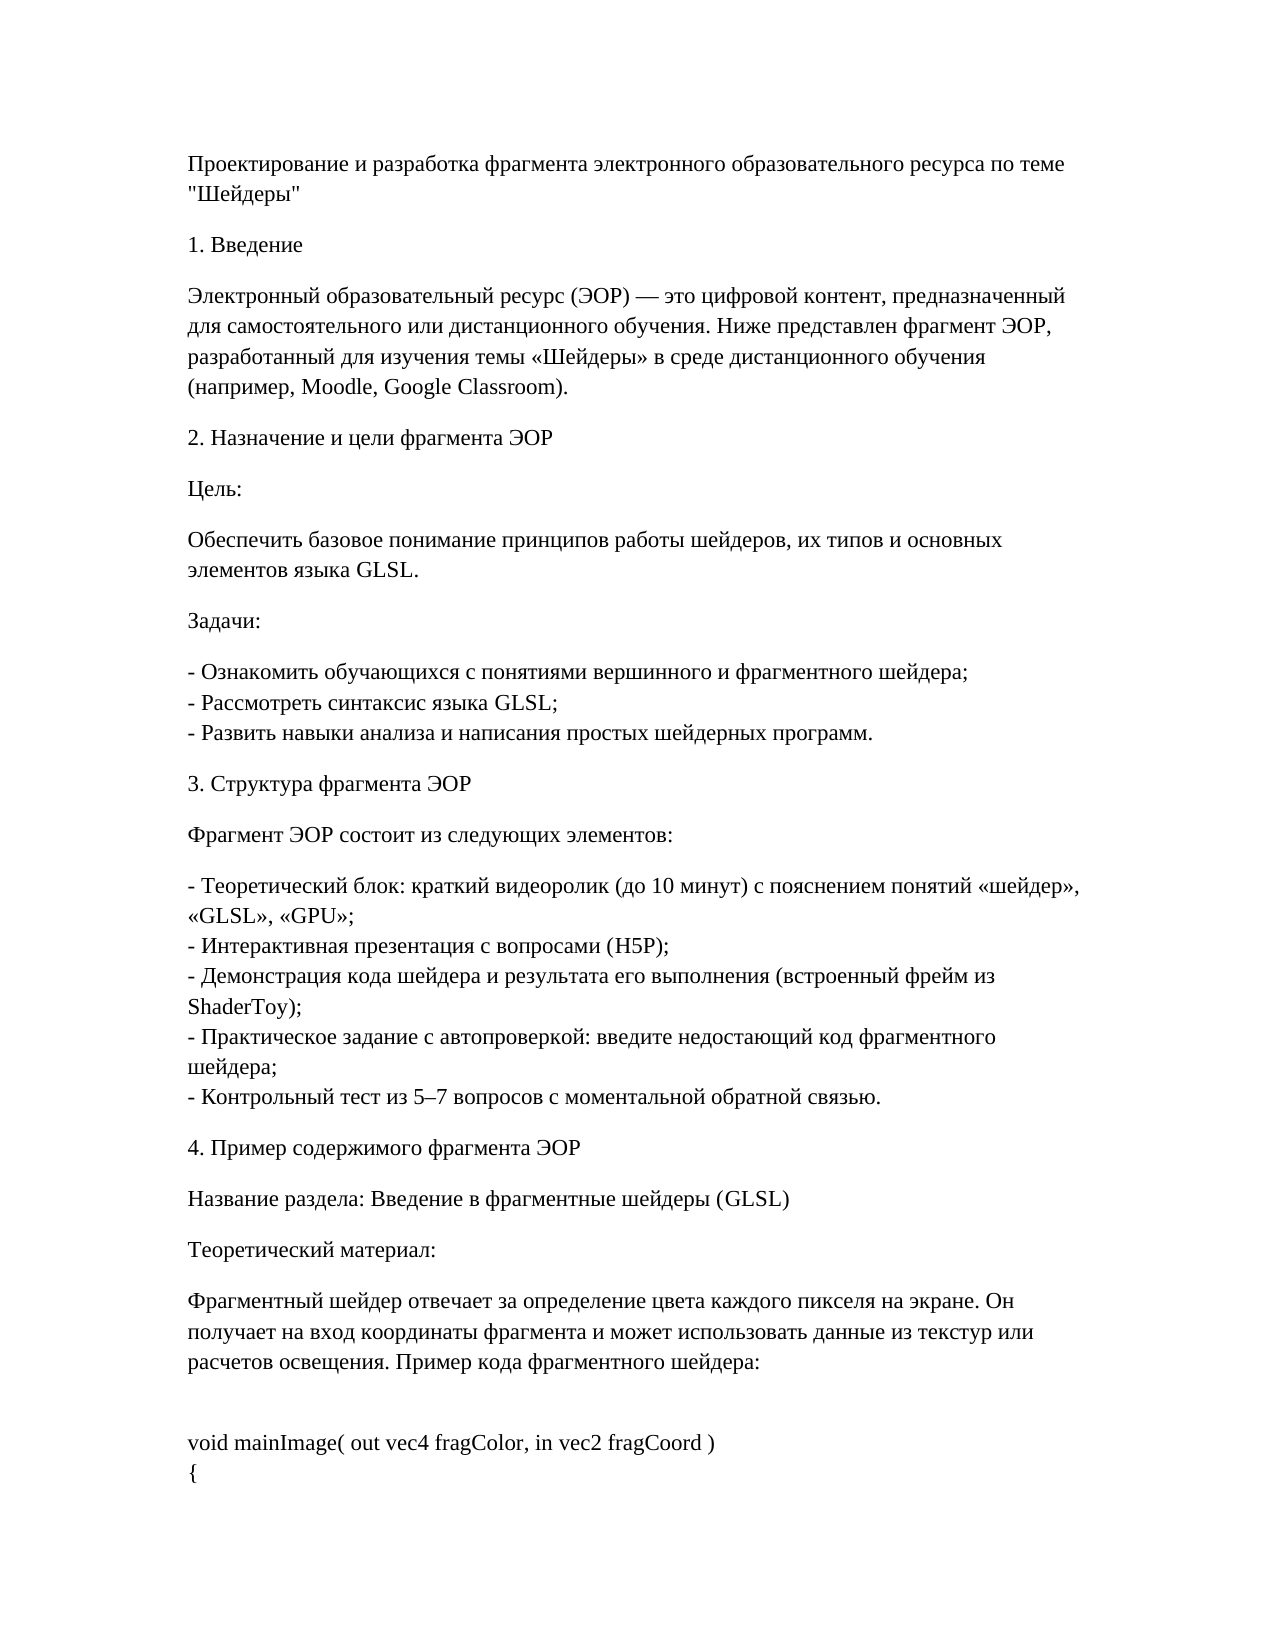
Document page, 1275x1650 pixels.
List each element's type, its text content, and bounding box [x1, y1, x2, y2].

text Название раздела: Введение в фрагментные шейдеры (GLSL) [187, 1185, 1087, 1212]
text Цель: [187, 475, 1087, 501]
text Обеспечить базовое понимание принципов работы шейдеров, их типов и основных элементов языка GLSL. [187, 526, 1087, 583]
text Теоретический материал: [187, 1236, 1087, 1263]
text - Теоретический блок: краткий видеоролик (до 10 минут) с пояснением понятий «шейдер», «GLSL», «GPU»; - Интерактивная презентация с вопросами (H5P); - Демонстрация кода шейдера и результата его выполнения (встроенный фрейм из ShaderToy); - Практическое задание с автопроверкой: введите недостающий код фрагментного шейдера; - Контрольный тест из 5–7 вопросов с моментальной обратной связью. [187, 872, 1087, 1110]
text - Ознакомить обучающихся с понятиями вершинного и фрагментного шейдера; - Рассмотреть синтаксис языка GLSL; - Развить навыки анализа и написания простых шейдерных программ. [187, 658, 1087, 745]
text Электронный образовательный ресурс (ЭОР) — это цифровой контент, предназначенный для самостоятельного или дистанционного обучения. Ниже представлен фрагмент ЭОР, разработанный для изучения темы «Шейдеры» в среде дистанционного обучения (например, Moodle, Google Classroom). [187, 282, 1087, 399]
text Проектирование и разработка фрагмента электронного образовательного ресурса по теме "Шейдеры" [187, 150, 1087, 207]
text 1. Введение [187, 231, 1087, 258]
text Задачи: [187, 607, 1087, 634]
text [187, 1399, 1087, 1486]
text Фрагмент ЭОР состоит из следующих элементов: [187, 821, 1087, 847]
text Фрагментный шейдер отвечает за определение цвета каждого пикселя на экране. Он получает на вход координаты фрагмента и может использовать данные из текстур или расчетов освещения. Пример кода фрагментного шейдера: [187, 1287, 1087, 1374]
text 3. Структура фрагмента ЭОР [187, 770, 1087, 796]
text 4. Пример содержимого фрагмента ЭОР [187, 1134, 1087, 1161]
text 2. Назначение и цели фрагмента ЭОР [187, 424, 1087, 450]
